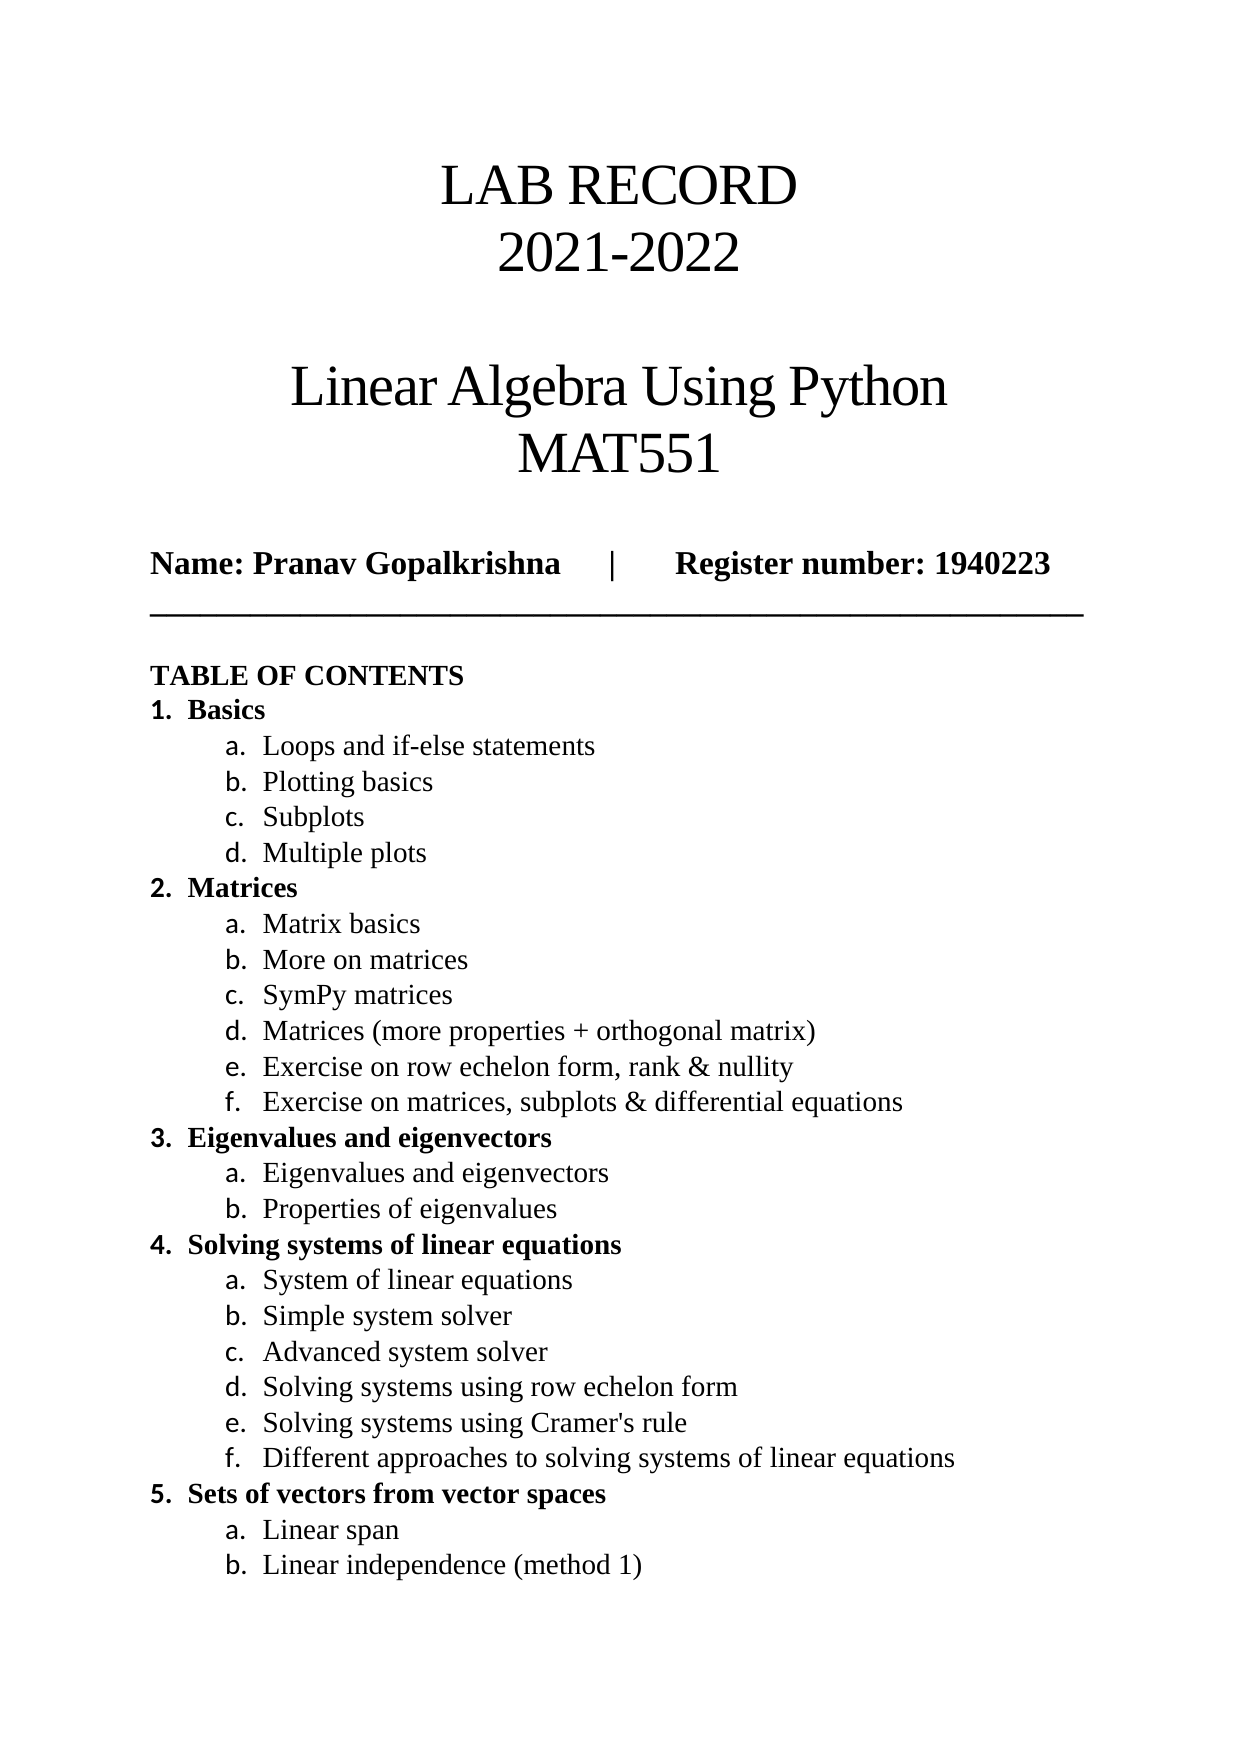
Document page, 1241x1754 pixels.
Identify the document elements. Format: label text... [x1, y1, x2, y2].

list Solving systems of linear equations [150, 1226, 1090, 1261]
list Simple system solver [225, 1297, 1090, 1333]
list Eigenvalues and eigenvectors [225, 1154, 1090, 1190]
text TABLE OF CONTENTS [150, 658, 1090, 691]
list Different approaches to solving systems of linear equations [225, 1439, 1090, 1475]
list Solving systems using Cramer's rule [225, 1404, 1090, 1439]
list Linear independence (method 1) [225, 1546, 1090, 1582]
text ________________________________________________________ [150, 581, 1090, 619]
list Basics [150, 691, 1090, 727]
list Multiple plots [225, 834, 1090, 869]
list Matrices [150, 869, 1090, 905]
list More on matrices [225, 941, 1090, 976]
title LAB RECORD [150, 150, 1090, 217]
list SymPy matrices [225, 976, 1090, 1012]
list Exercise on row echelon form, rank & nullity [225, 1048, 1090, 1083]
list Advanced system solver [225, 1333, 1090, 1368]
list Properties of eigenvalues [225, 1190, 1090, 1226]
list Matrices (more properties + orthogonal matrix) [225, 1012, 1090, 1048]
list Eigenvalues and eigenvectors [150, 1119, 1090, 1154]
list Solving systems using row echelon form [225, 1368, 1090, 1404]
list System of linear equations [225, 1261, 1090, 1297]
title MAT551 [150, 418, 1090, 485]
list Plotting basics [225, 763, 1090, 798]
list Matrix basics [225, 905, 1090, 941]
text Name: Pranav Gopalkrishna | Register number: 1940223 [150, 543, 1090, 581]
list Exercise on matrices, subplots & differential equations [225, 1083, 1090, 1119]
list Loops and if-else statements [225, 727, 1090, 763]
title 2021-2022 [150, 217, 1090, 284]
list Linear span [225, 1511, 1090, 1546]
list Sets of vectors from vector spaces [150, 1475, 1090, 1511]
title Linear Algebra Using Python [150, 351, 1090, 418]
list Subplots [225, 798, 1090, 834]
